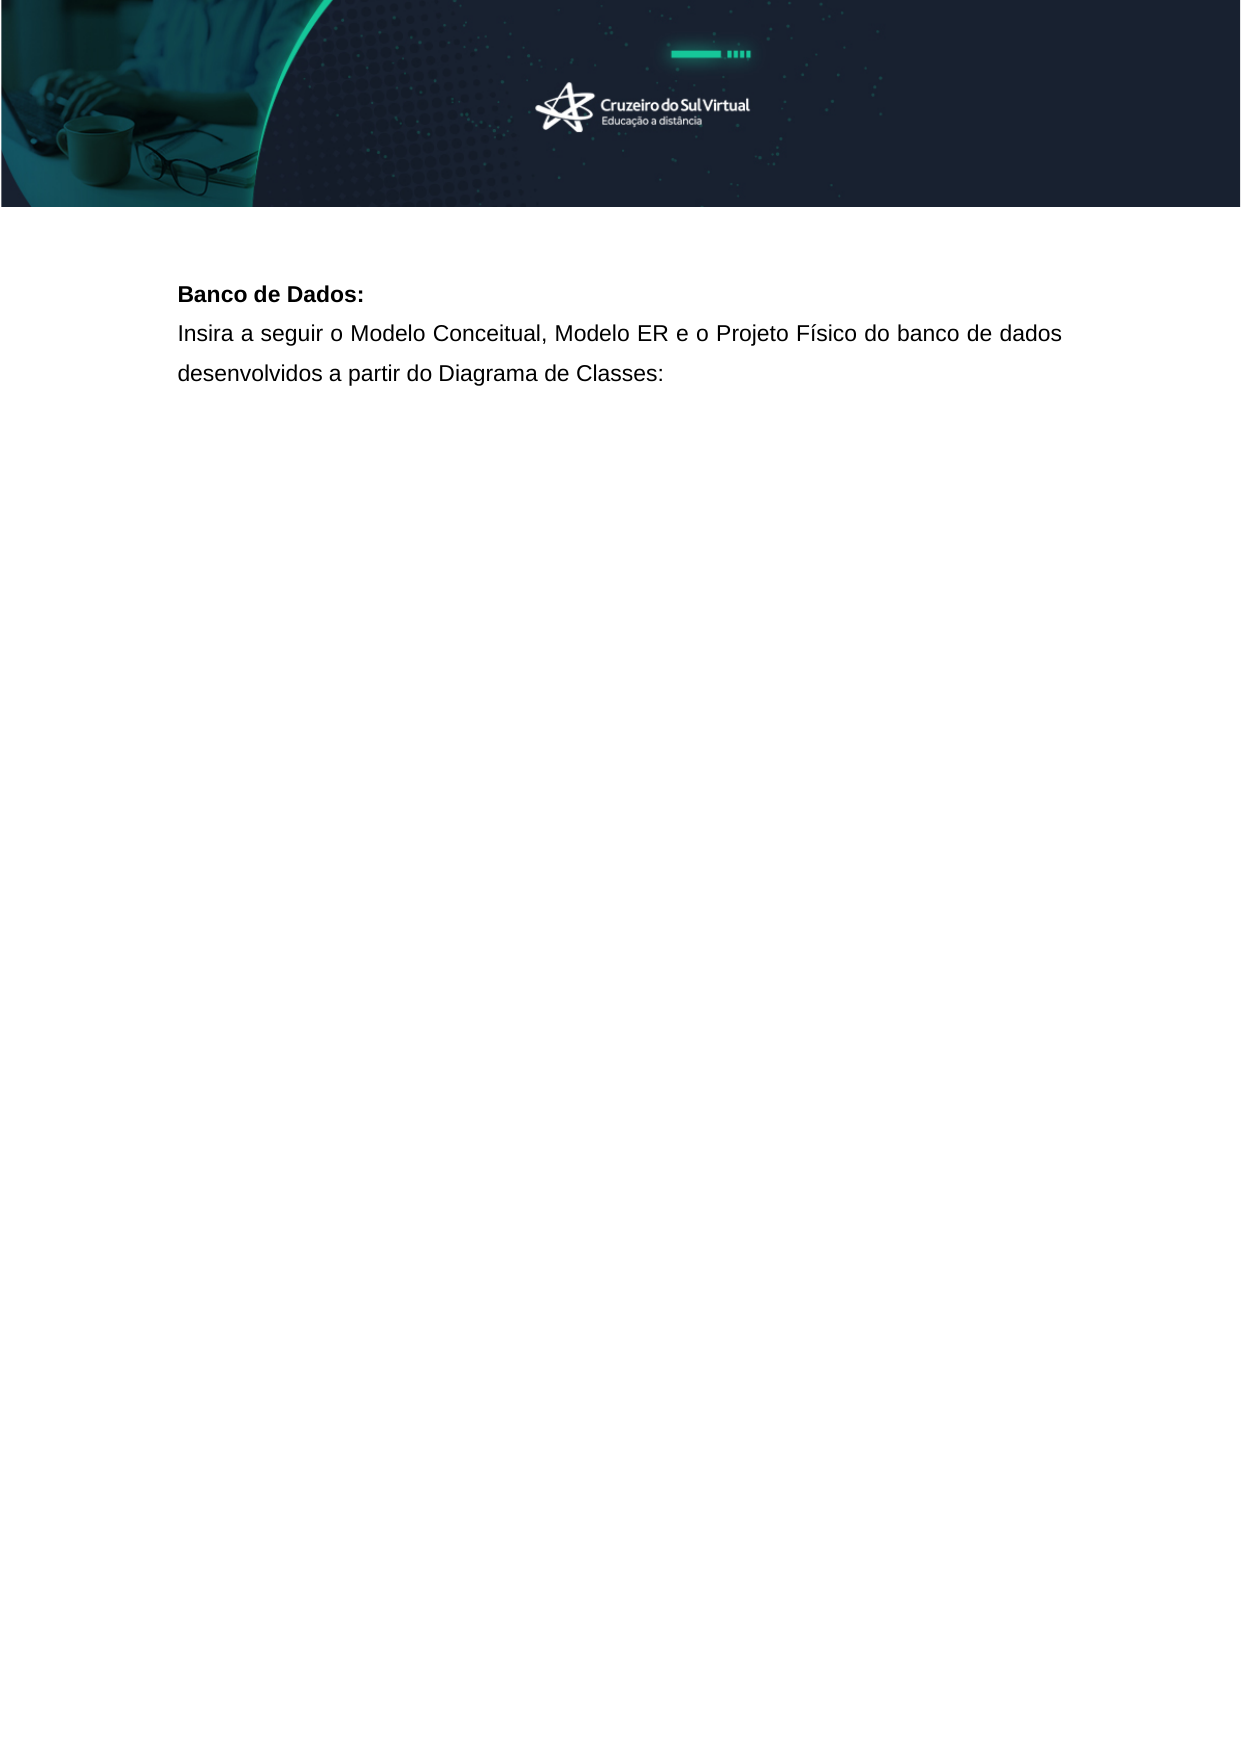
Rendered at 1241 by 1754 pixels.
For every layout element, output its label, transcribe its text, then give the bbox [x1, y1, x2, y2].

text Banco de Dados: [177, 281, 1063, 307]
text Insira a seguir o Modelo Conceitual, Modelo ER e o Projeto Físico do banco de dados desenvolvidos a partir do Diagrama de Classes: [177, 320, 1063, 386]
picture [1, 0, 1241, 207]
